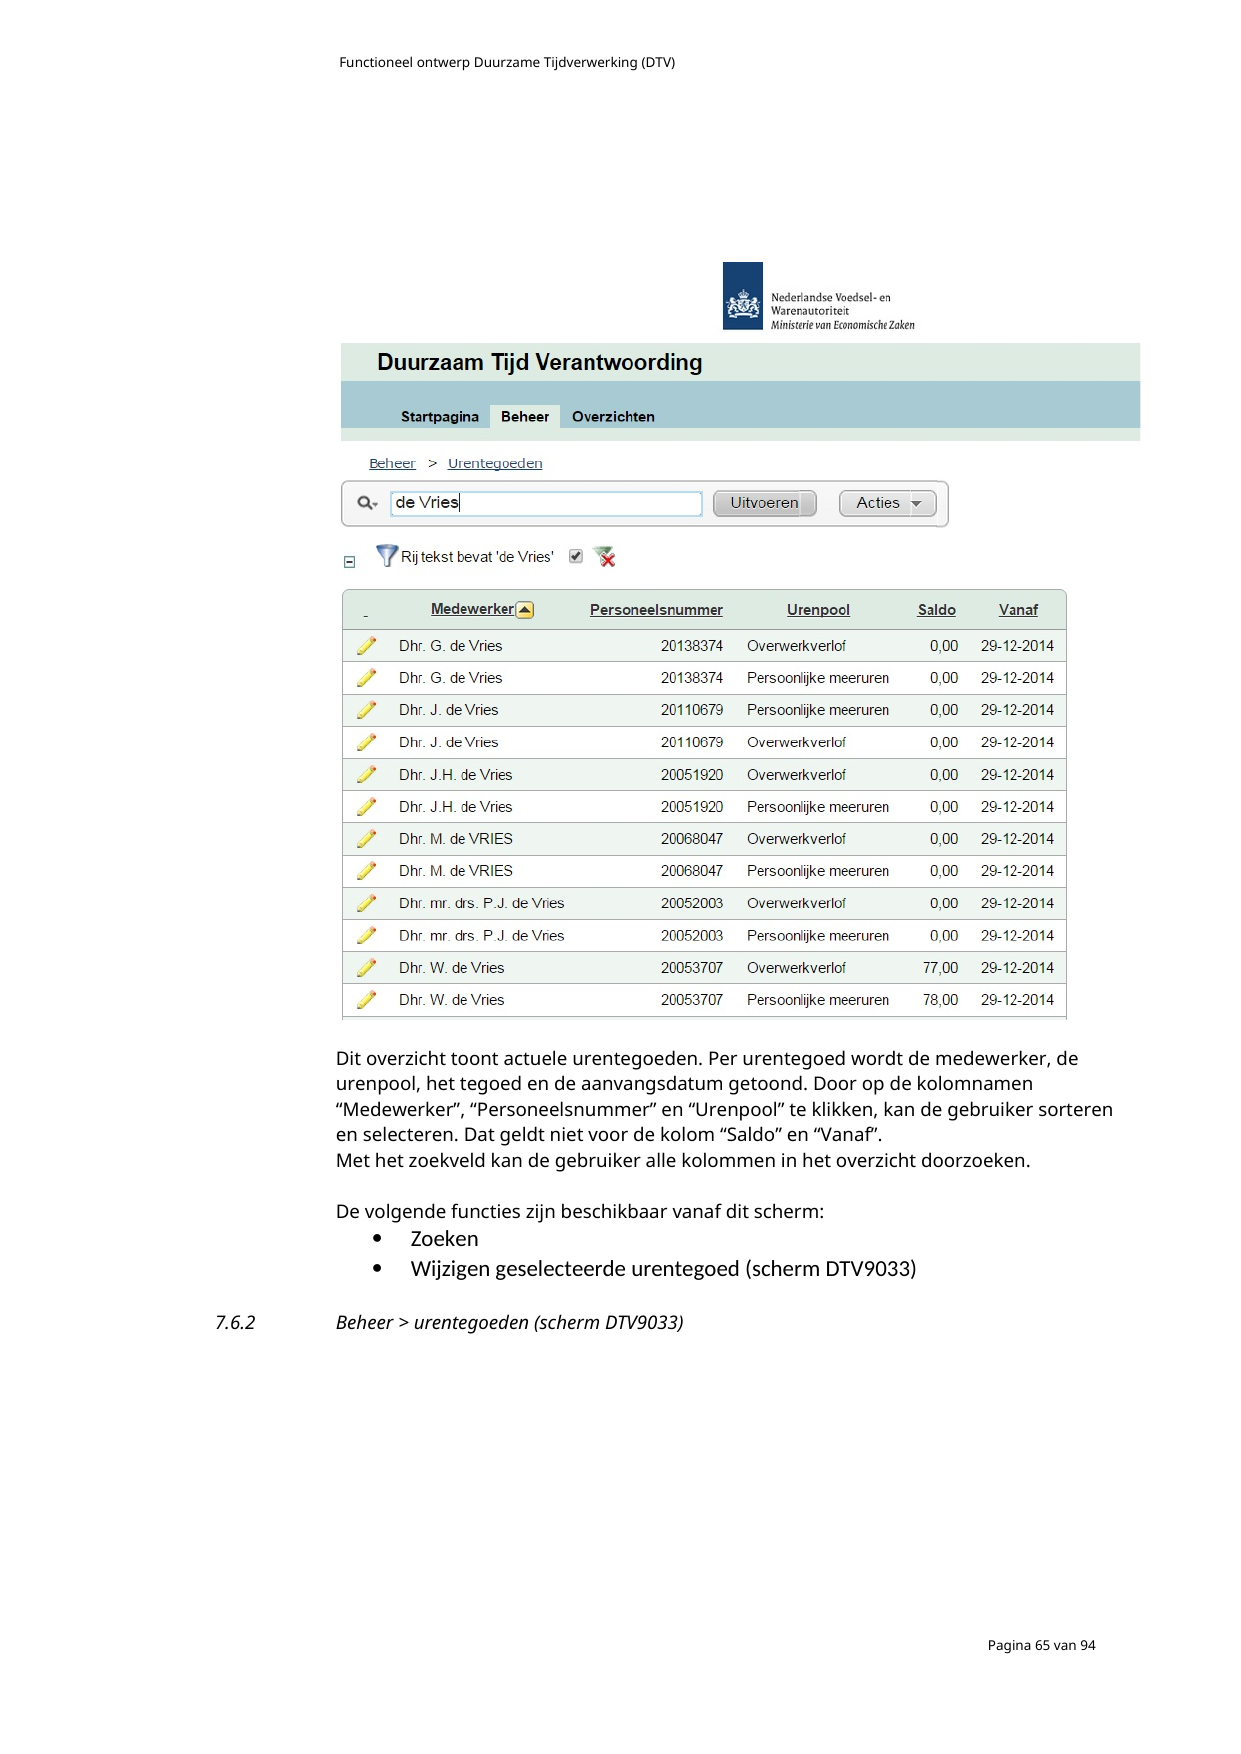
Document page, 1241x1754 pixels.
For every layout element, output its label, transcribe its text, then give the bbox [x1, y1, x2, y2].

list Zoeken [373, 1224, 1140, 1252]
text De volgende functies zijn beschikbaar vanaf dit scherm: [336, 1198, 1140, 1224]
list Wijzigen geselecteerde urentegoed (scherm DTV9033) [373, 1254, 1140, 1282]
picture [335, 262, 1141, 1020]
text Dit overzicht toont actuele urentegoeden. Per urentegoed wordt de medewerker, de urenpool, het tegoed en de aanvangsdatum getoond. Door op de kolomnamen “Medewerker”, “Personeelsnummer” en “Urenpool” te klikken, kan de gebruiker sorteren en selecteren. Dat geldt niet voor de kolom “Saldo” en “Vanaf”. [336, 1045, 1140, 1147]
subtitle Beheer > urentegoeden (scherm DTV9033) [215, 1309, 1140, 1335]
text Met het zoekveld kan de gebruiker alle kolommen in het overzicht doorzoeken. [336, 1147, 1140, 1173]
